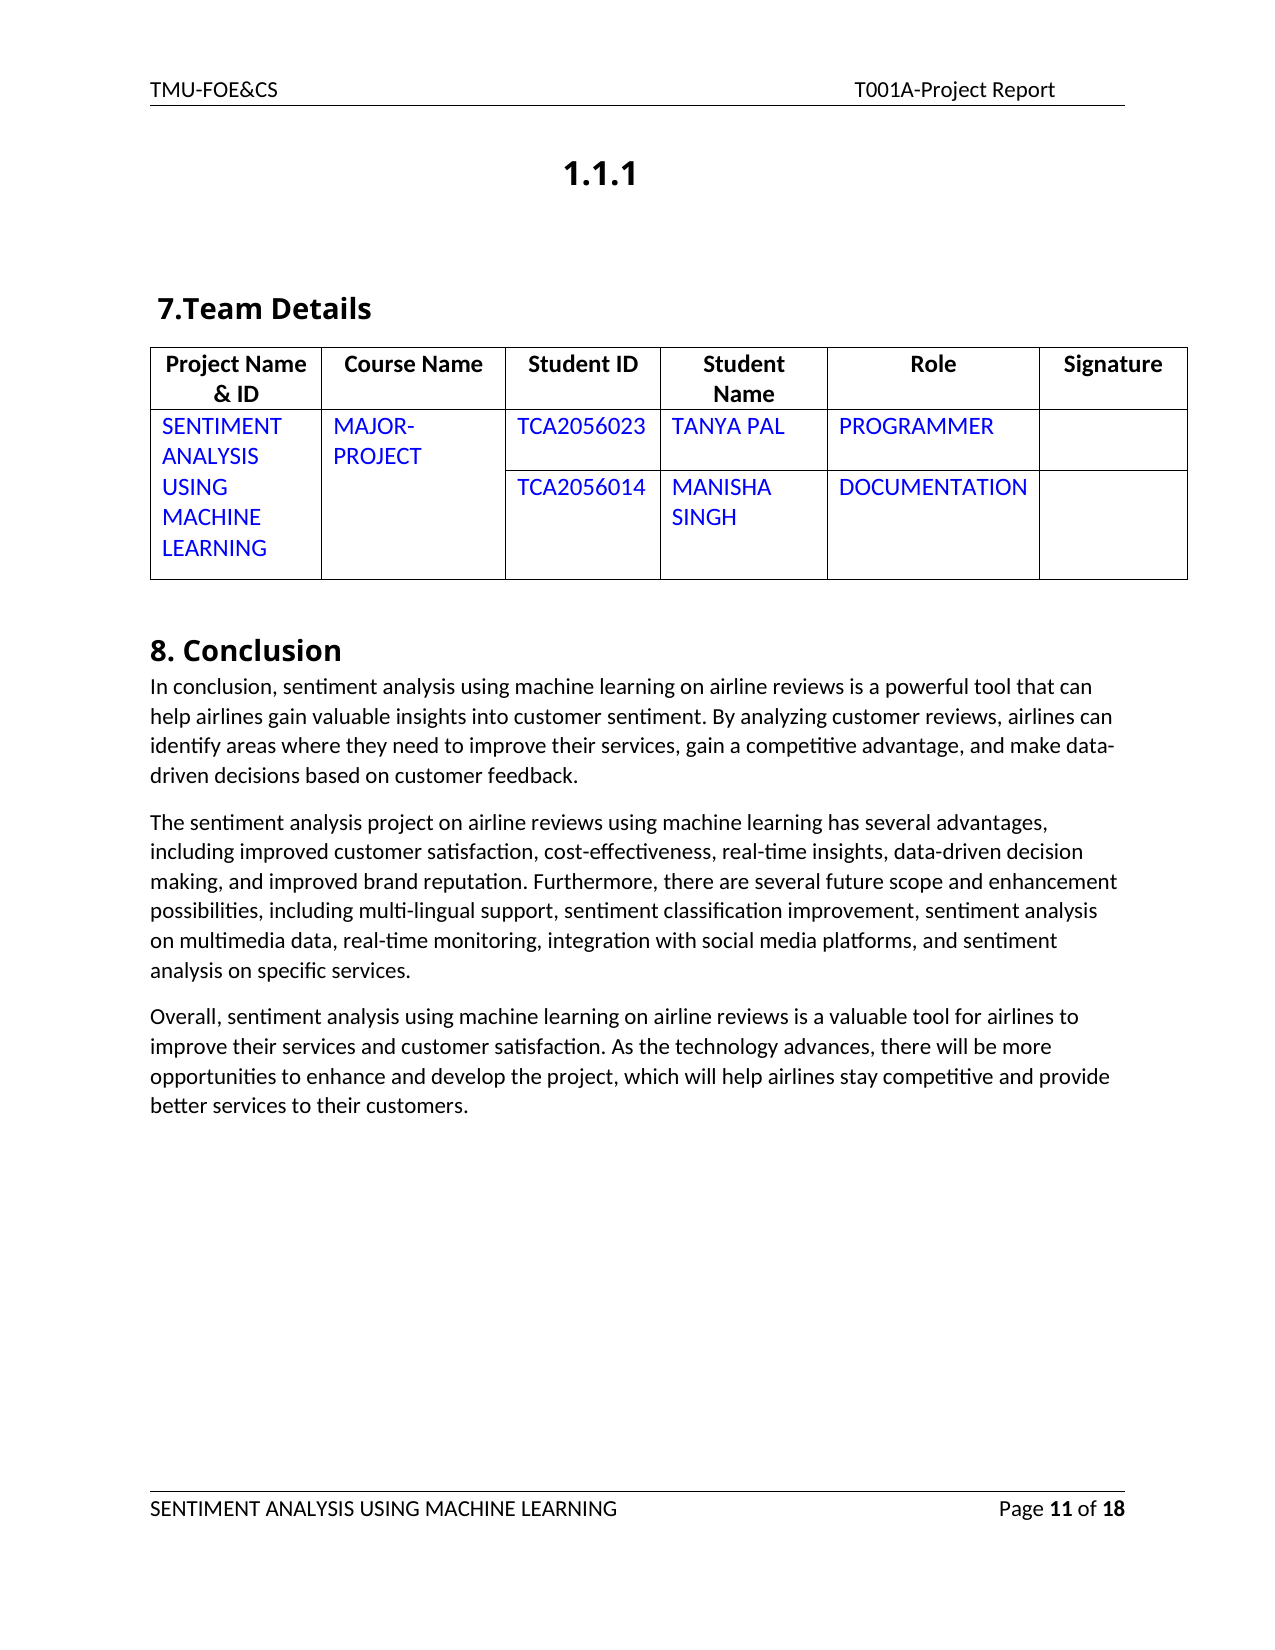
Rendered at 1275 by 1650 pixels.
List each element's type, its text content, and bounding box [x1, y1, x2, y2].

table_cell SENTIMENT ANALYSIS USING MACHINE LEARNING [151, 410, 321, 579]
table_cell TCA2056023 [506, 410, 660, 470]
table_cell PROGRAMMER [828, 410, 1039, 470]
text In conclusion, sentiment analysis using machine learning on airline reviews is a powerful tool that can help airlines gain valuable insights into customer sentiment. By analyzing customer reviews, airlines can identify areas where they need to improve their services, gain a competitive advantage, and make data-driven decisions based on customer feedback. [150, 672, 1125, 789]
table_header Project Name & ID [151, 348, 321, 409]
subtitle 8. Conclusion [150, 630, 1125, 670]
table_cell [1040, 471, 1187, 579]
table_cell MANISHA SINGH [661, 471, 827, 579]
table_header Signature [1040, 348, 1187, 409]
table_cell TANYA PAL [661, 410, 827, 470]
table_cell DOCUMENTATION [828, 471, 1039, 579]
table_header Student ID [506, 348, 660, 409]
text Overall, sentiment analysis using machine learning on airline reviews is a valuable tool for airlines to improve their services and customer satisfaction. As the technology advances, there will be more opportunities to enhance and develop the project, which will help airlines stay competitive and provide better services to their customers. [150, 1002, 1125, 1119]
text The sentiment analysis project on airline reviews using machine learning has several advantages, including improved customer satisfaction, cost-effectiveness, real-time insights, data-driven decision making, and improved brand reputation. Furthermore, there are several future scope and enhancement possibilities, including multi-lingual support, sentiment classification improvement, sentiment analysis on multimedia data, real-time monitoring, integration with social media platforms, and sentiment analysis on specific services. [150, 808, 1125, 984]
text 7.Team Details [150, 288, 1125, 328]
table_header Student Name [661, 348, 827, 409]
table_header Role [828, 348, 1039, 409]
table_cell TCA2056014 [506, 471, 660, 579]
table_cell [1040, 410, 1187, 470]
table_header Course Name [322, 348, 505, 409]
table_cell MAJOR-PROJECT [322, 410, 505, 579]
